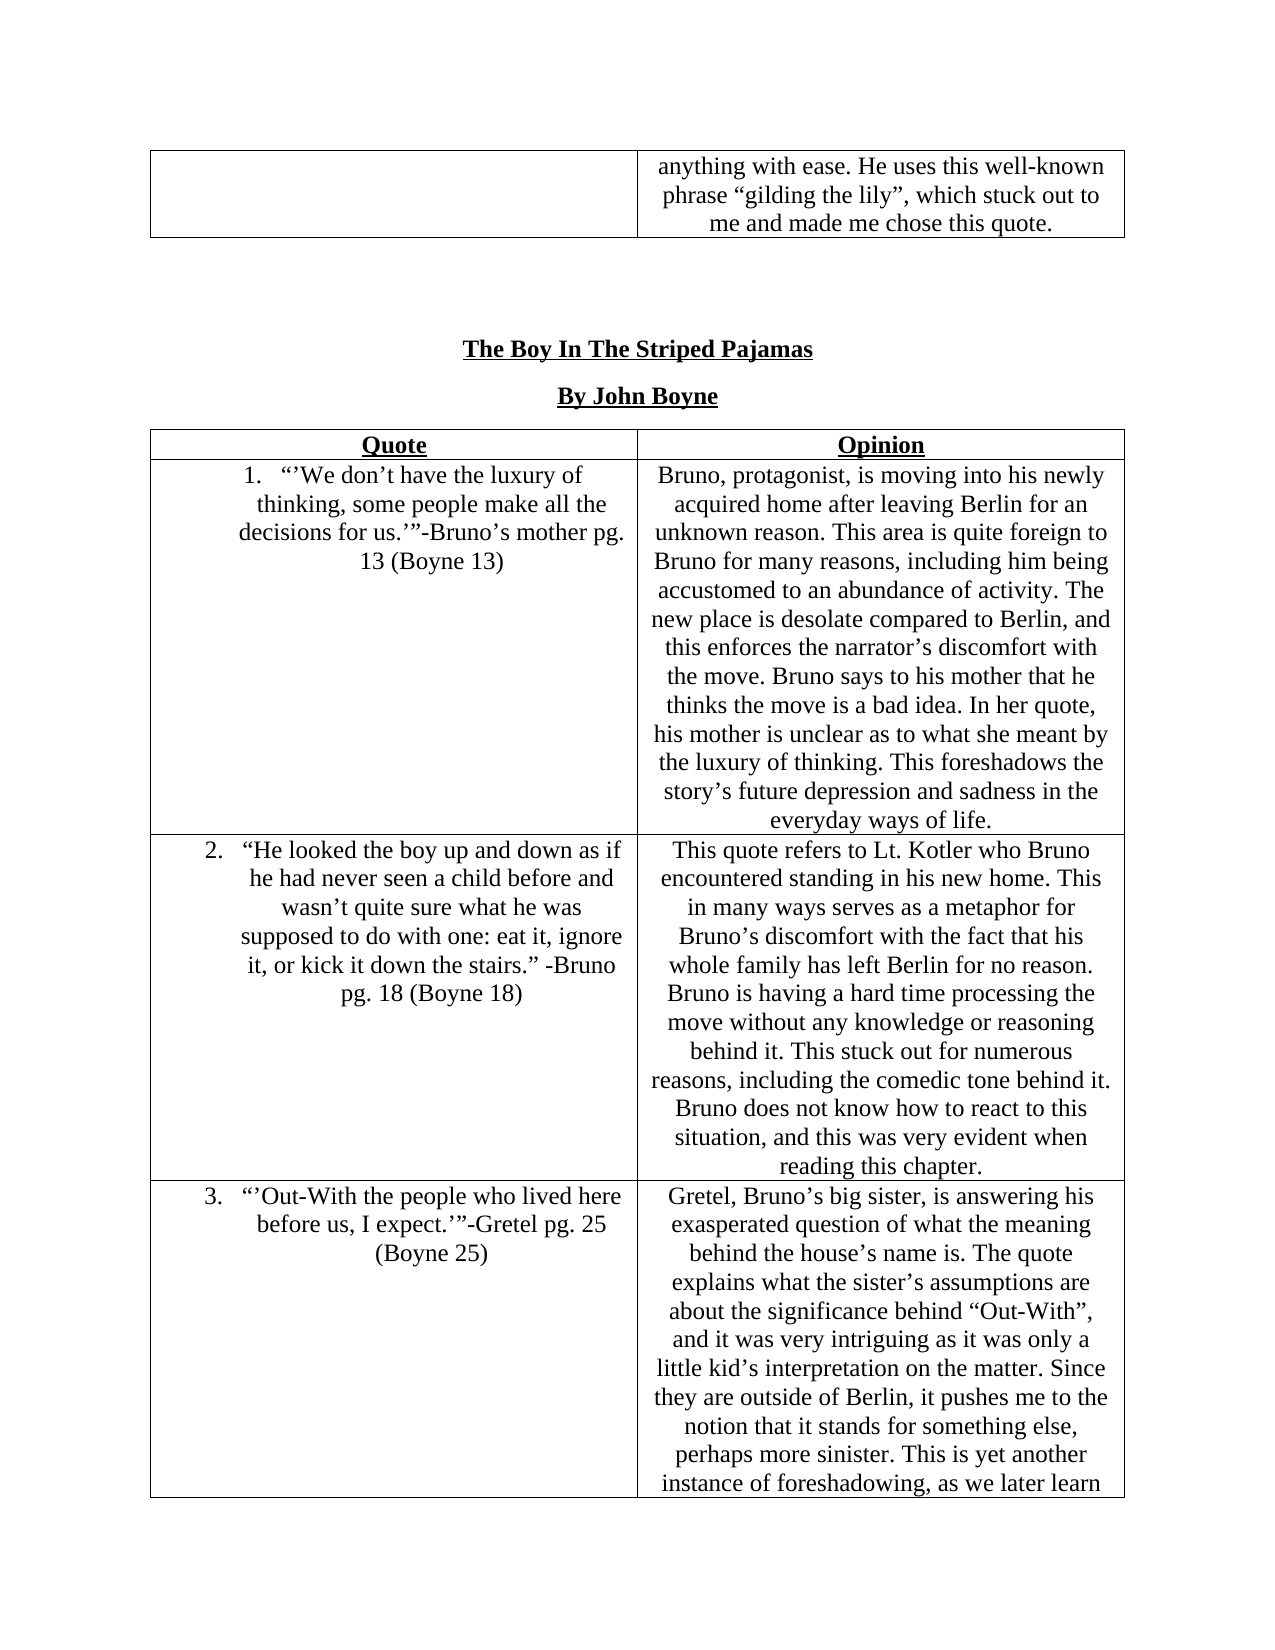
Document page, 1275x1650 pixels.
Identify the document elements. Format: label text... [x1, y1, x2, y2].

table_header Quote [151, 430, 637, 459]
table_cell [151, 1181, 637, 1497]
table_header Opinion [638, 430, 1124, 459]
table_cell Bruno, protagonist, is moving into his newly acquired home after leaving Berlin for an unknown reason. This area is quite foreign to Bruno for many reasons, including him being accustomed to an abundance of activity. The new place is desolate compared to Berlin, and this enforces the narrator’s discomfort with the move. Bruno says to his mother that he thinks the move is a bad idea. In her quote, his mother is unclear as to what she meant by the luxury of thinking. This foreshadows the story’s future depression and sadness in the everyday ways of life. [638, 460, 1124, 834]
text The Boy In The Striped Pajamas [150, 334, 1125, 362]
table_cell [151, 151, 637, 237]
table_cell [638, 1181, 1124, 1497]
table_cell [638, 151, 1124, 237]
text By John Boyne [150, 381, 1125, 410]
table_cell This quote refers to Lt. Kotler who Bruno encountered standing in his new home. This in many ways serves as a metaphor for Bruno’s discomfort with the fact that his whole family has left Berlin for no reason. Bruno is having a hard time processing the move without any knowledge or reasoning behind it. This stuck out for numerous reasons, including the comedic tone behind it. Bruno does not know how to react to this situation, and this was very evident when reading this chapter. [638, 835, 1124, 1180]
table_cell “’We don’t have the luxury of thinking, some people make all the decisions for us.’”-Bruno’s mother pg. 13 (Boyne 13) [151, 460, 637, 834]
table_cell “He looked the boy up and down as if he had never seen a child before and wasn’t quite sure what he was supposed to do with one: eat it, ignore it, or kick it down the stairs.” -Bruno pg. 18 (Boyne 18) [151, 835, 637, 1180]
